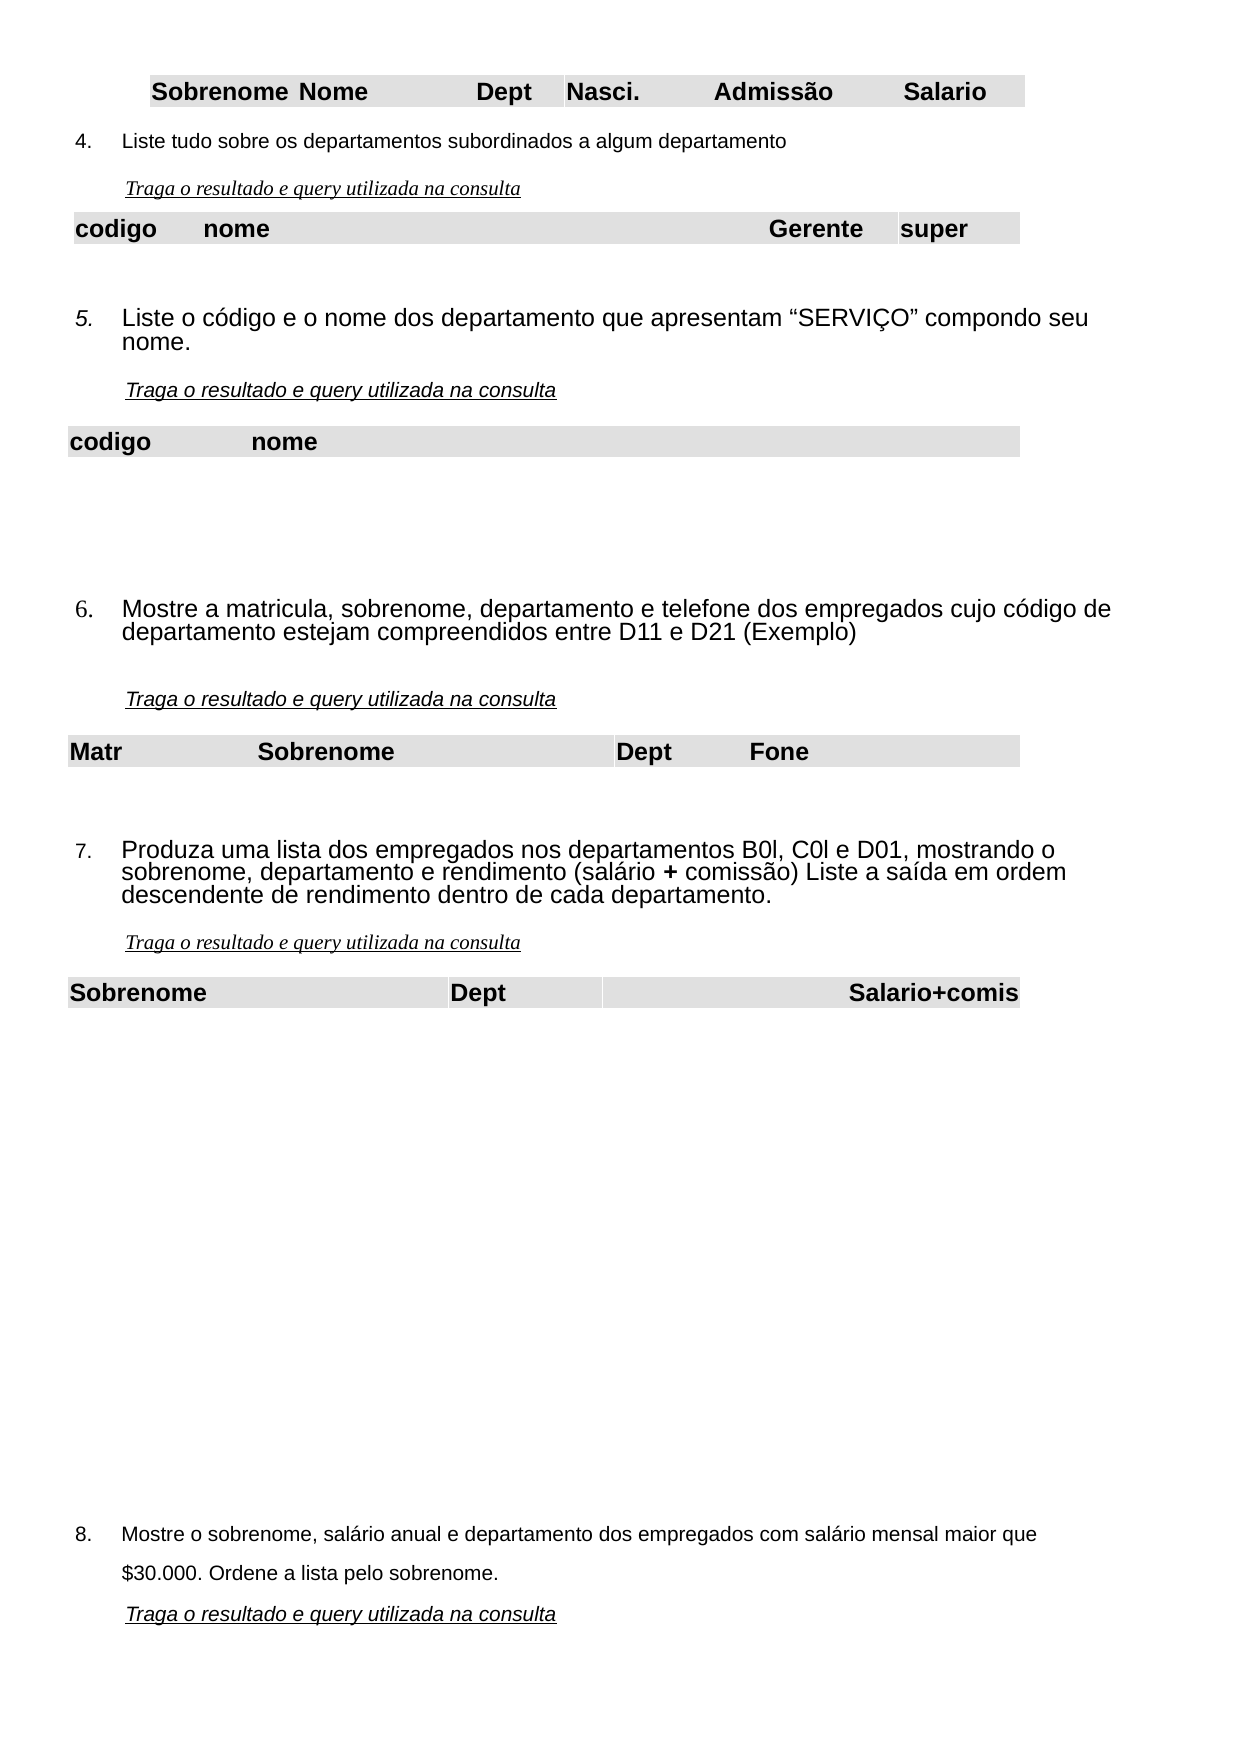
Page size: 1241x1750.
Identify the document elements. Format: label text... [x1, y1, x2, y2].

table_header Dept [449, 977, 602, 1008]
table_header Admissão [712, 75, 865, 107]
text 8. Mostre o sobrenome, salário anual e departamento dos empregados com salário mensal maior que [75, 1523, 1165, 1546]
table_header Matr [68, 735, 256, 767]
text Traga o resultado e query utilizada na consulta [125, 378, 1165, 402]
table_header codigo [68, 426, 249, 457]
text Traga o resultado e query utilizada na consulta [125, 687, 1165, 711]
table_header Nasci. [565, 75, 712, 107]
table_header Sobrenome [256, 735, 614, 767]
table_header Salario+comis [603, 977, 1020, 1008]
text 4. Liste tudo sobre os departamentos subordinados a algum departamento [75, 130, 1165, 153]
text 7. Produza uma lista dos empregados nos departamentos B0l, C0l e D01, mostrando o sobrenome, departamento e rendimento (salário + comissão) Liste a saída em ordem descendente de rendimento dentro de cada departamento. [75, 841, 1165, 908]
table_header Sobrenome [150, 75, 297, 107]
table_header nome [201, 212, 767, 244]
table_header super [899, 212, 1020, 244]
table_header nome [249, 426, 1020, 457]
table_header Dept [615, 735, 748, 767]
table_header Gerente [767, 212, 898, 244]
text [125, 1602, 1165, 1626]
table_header codigo [74, 212, 201, 244]
text $30.000. Ordene a lista pelo sobrenome. [75, 1546, 1165, 1589]
table_header Nome [297, 75, 474, 107]
table_header Fone [748, 735, 1020, 767]
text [125, 176, 1165, 200]
table_header Sobrenome [68, 977, 448, 1008]
table_header Salario [865, 75, 1025, 107]
text Traga o resultado e query utilizada na consulta [125, 930, 1165, 954]
table_header Dept [474, 75, 564, 107]
text 5. Liste o código e o nome dos departamento que apresentam “SERVIÇO” compondo seu nome. [75, 308, 1165, 354]
text 6. Mostre a matricula, sobrenome, departamento e telefone dos empregados cujo código de departamento estejam compreendidos entre D11 e D21 (Exemplo) [75, 599, 1165, 645]
